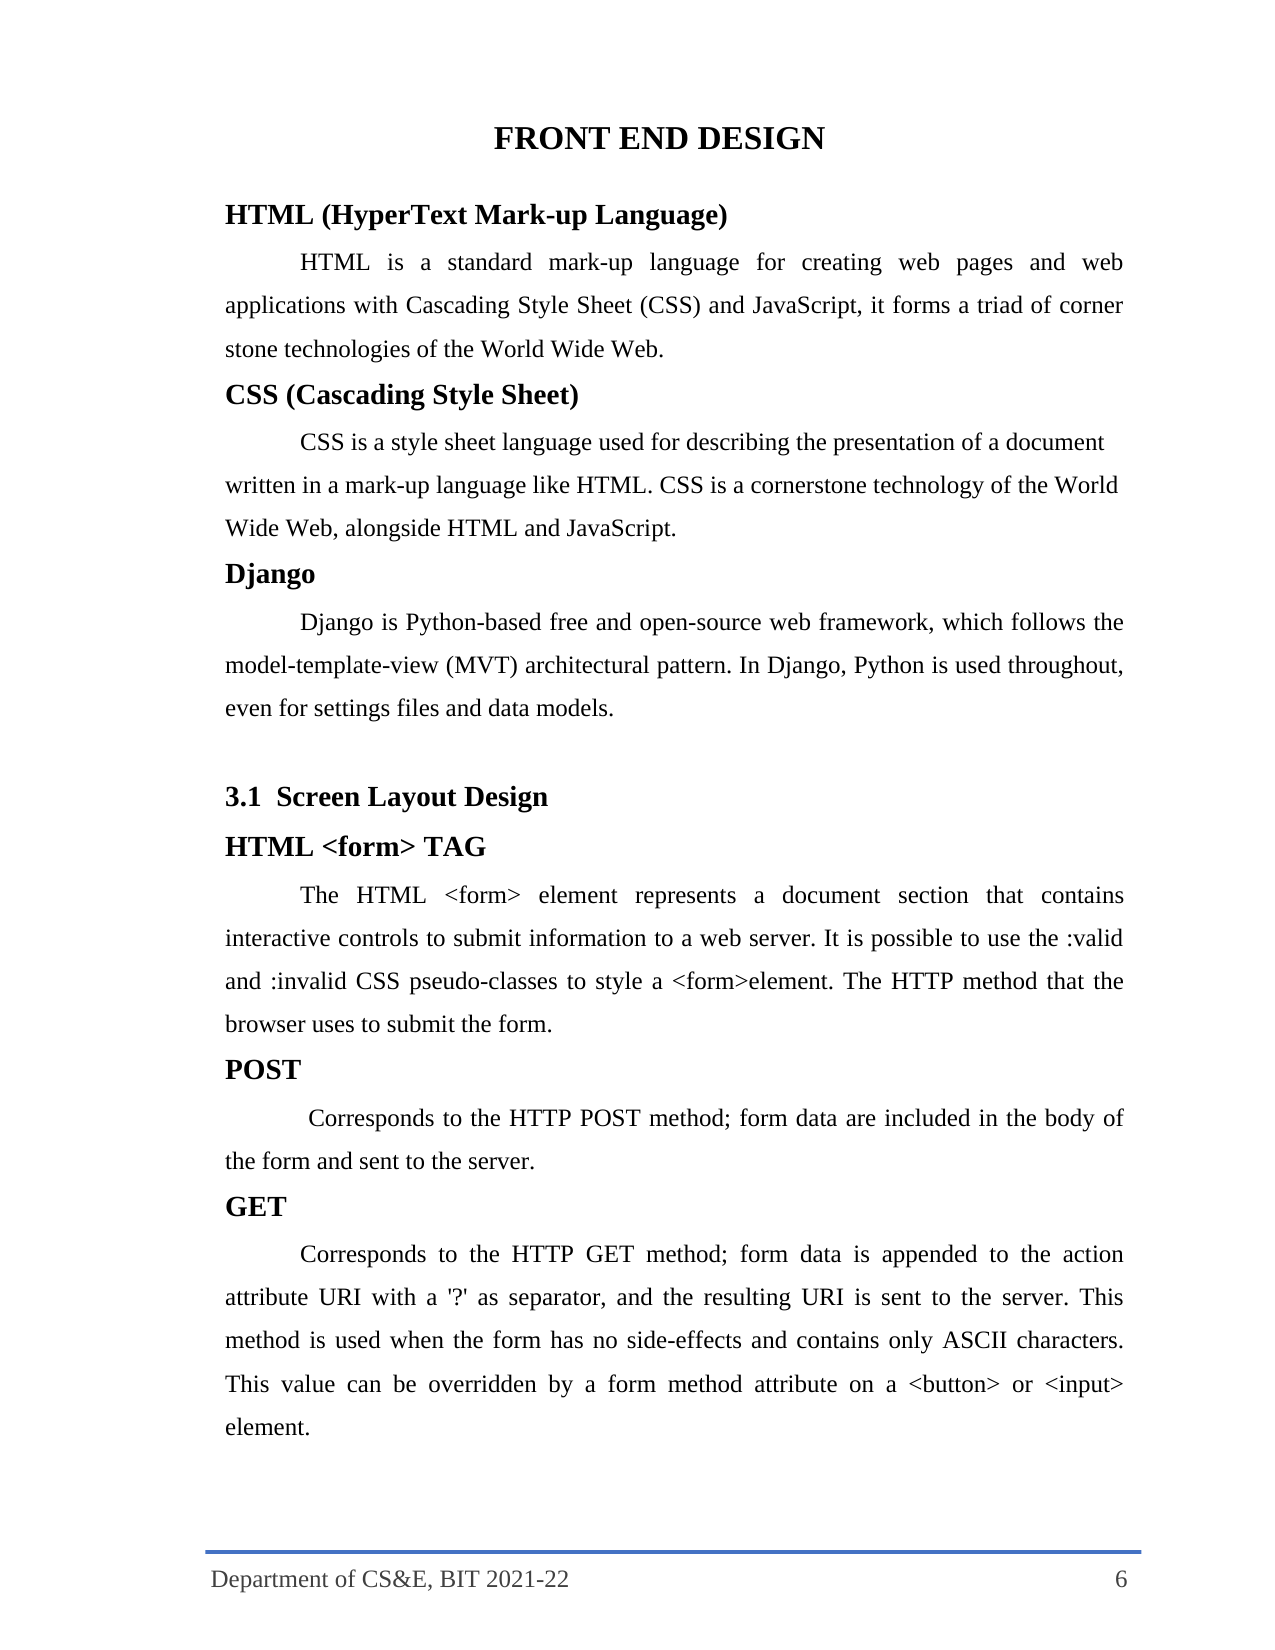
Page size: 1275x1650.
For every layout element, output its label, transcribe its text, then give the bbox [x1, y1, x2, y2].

text FRONT END DESIGN [494, 118, 1125, 157]
text Django is Python-based free and open-source web framework, which follows the model-template-view (MVT) architectural pattern. In Django, Python is used throughout, even for settings files and data models. [225, 607, 1125, 722]
text HTML <form> TAG [150, 829, 1125, 863]
text 3.1 Screen Layout Design [150, 779, 1125, 813]
text HTML (HyperText Mark-up Language) [225, 197, 1125, 231]
text Corresponds to the HTTP POST method; form data are included in the body of the form and sent to the server. [225, 1103, 1125, 1174]
text Wide Web, alongside HTML and JavaScript. [150, 513, 1125, 542]
table_header 6 [842, 1565, 1127, 1593]
text POST [225, 1052, 1125, 1086]
text CSS (Cascading Style Sheet) [150, 377, 1125, 410]
text Corresponds to the HTTP GET method; form data is appended to the action attribute URI with a '?' as separator, and the resulting URI is sent to the server. This method is used when the form has no side-effects and contains only ASCII characters. This value can be overridden by a form method attribute on a <button> or <input> element. [225, 1239, 1125, 1441]
text The HTML <form> element represents a document section that contains interactive controls to submit information to a web server. It is possible to use the :valid and :invalid CSS pseudo-classes to style a <form>element. The HTTP method that the browser uses to submit the form. [225, 880, 1125, 1038]
picture [205, 1550, 1142, 1554]
text GET [150, 1189, 1125, 1222]
text written in a mark-up language like HTML. CSS is a cornerstone technology of the World [150, 470, 1125, 499]
text HTML is a standard mark-up language for creating web pages and web applications with Cascading Style Sheet (CSS) and JavaScript, it forms a triad of corner stone technologies of the World Wide Web. [225, 247, 1125, 362]
text Django [150, 556, 1125, 590]
table_header Department of CS&E, BIT 2021-22 [210, 1565, 842, 1593]
text CSS is a style sheet language used for describing the presentation of a document [225, 427, 1125, 456]
